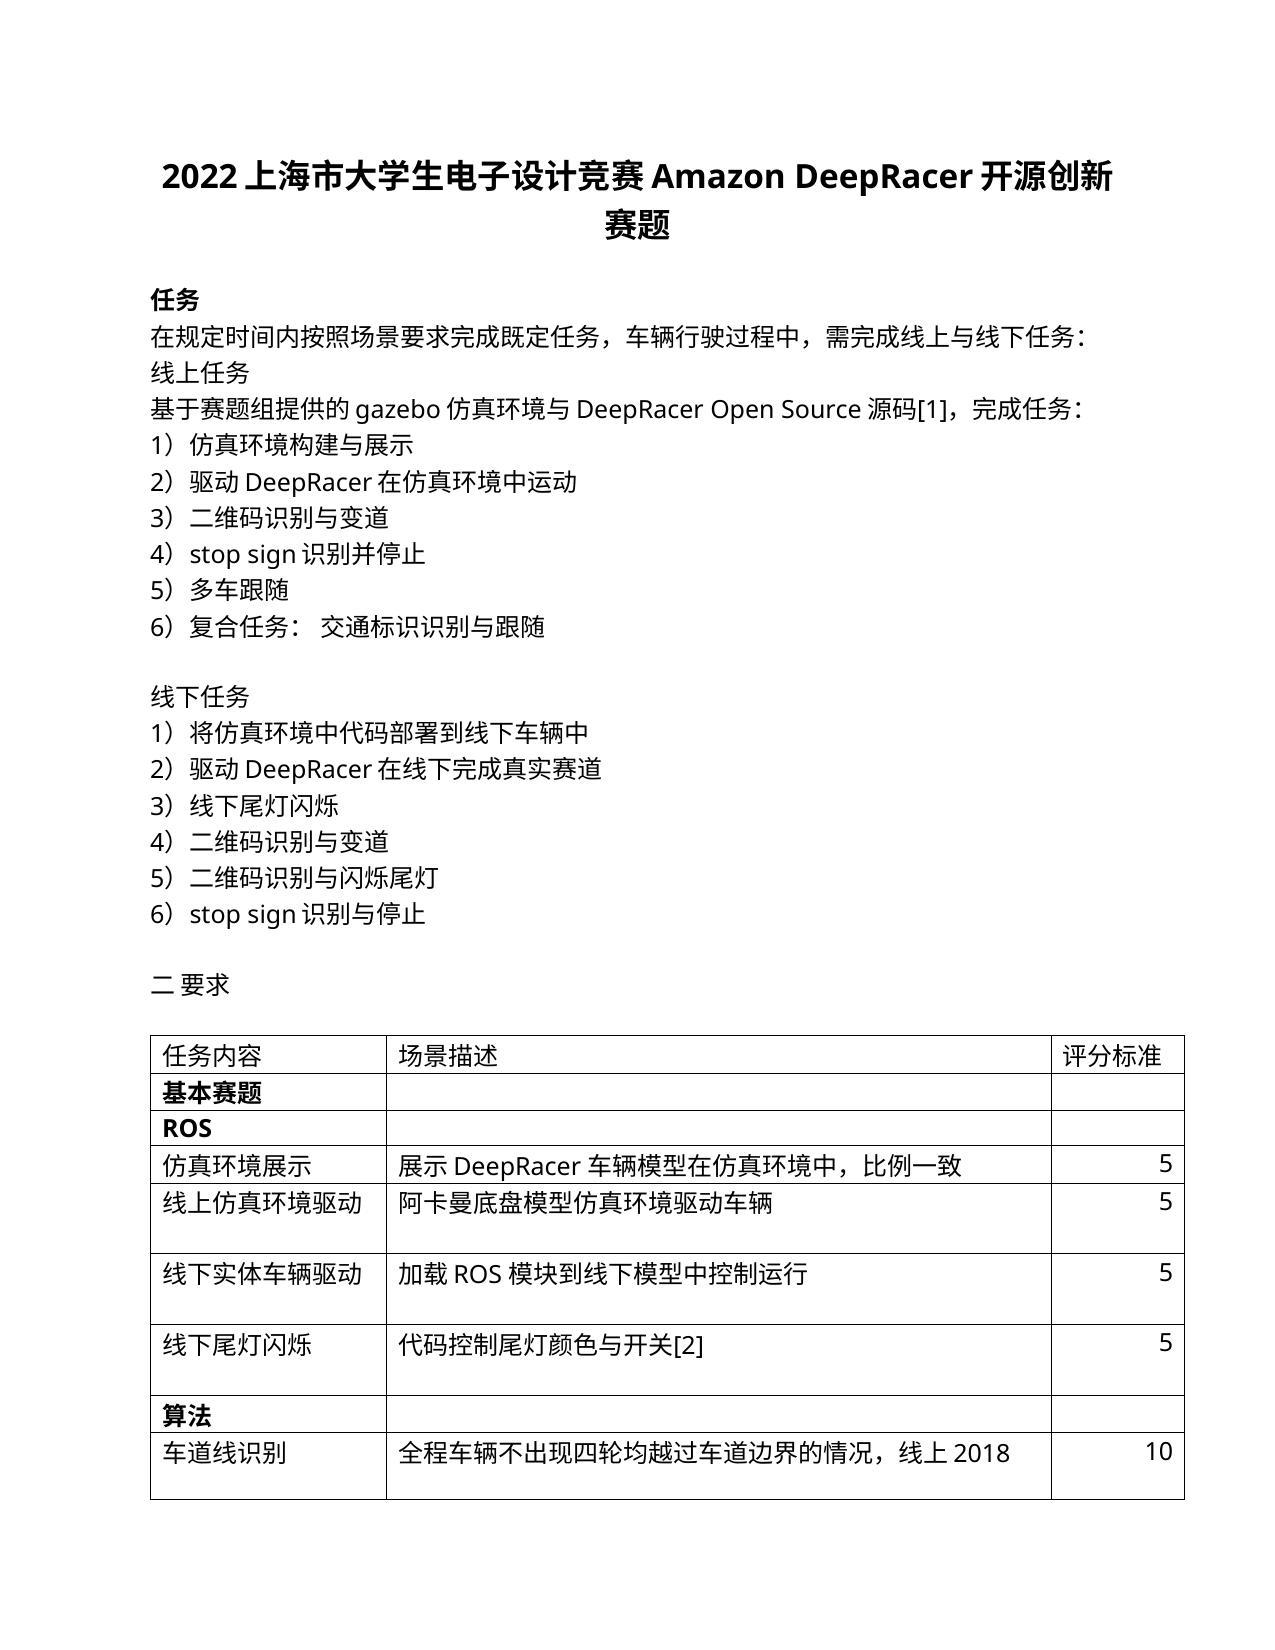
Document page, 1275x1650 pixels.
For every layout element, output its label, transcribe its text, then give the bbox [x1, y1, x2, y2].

table_cell 基本赛题 [151, 1074, 386, 1110]
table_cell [387, 1433, 1051, 1499]
table_cell 车道线识别 [151, 1433, 386, 1499]
table_cell 阿卡曼底盘模型仿真环境驱动车辆 [387, 1184, 1051, 1253]
table_cell 展示DeepRacer 车辆模型在仿真环境中，比例一致 [387, 1146, 1051, 1182]
text 2）驱动DeepRacer在仿真环境中运动 [150, 462, 1125, 498]
text 6）stop sign识别与停止 [150, 895, 1125, 931]
text 6）复合任务： 交通标识识别与跟随 [150, 607, 1125, 643]
text 任务 [150, 281, 1125, 317]
table_cell 仿真环境展示 [151, 1146, 386, 1182]
text 5）多车跟随 [150, 571, 1125, 607]
text 在规定时间内按照场景要求完成既定任务，车辆行驶过程中，需完成线上与线下任务： [150, 317, 1125, 353]
table_cell 5 [1052, 1184, 1184, 1253]
text 2022上海市大学生电子设计竞赛Amazon DeepRacer开源创新赛题 [150, 150, 1125, 247]
table_cell [1052, 1074, 1184, 1110]
table_cell 线下尾灯闪烁 [151, 1325, 386, 1395]
table_cell [1052, 1111, 1184, 1145]
text 4）stop sign识别并停止 [150, 534, 1125, 571]
text 4）二维码识别与变道 [150, 822, 1125, 858]
text 5）二维码识别与闪烁尾灯 [150, 858, 1125, 895]
text 1）将仿真环境中代码部署到线下车辆中 [150, 713, 1125, 750]
table_cell 5 [1052, 1254, 1184, 1324]
table_cell 5 [1052, 1325, 1184, 1395]
table_cell 加载ROS 模块到线下模型中控制运行 [387, 1254, 1051, 1324]
table_cell 5 [1052, 1146, 1184, 1182]
table_cell ROS [151, 1111, 386, 1145]
text 3）二维码识别与变道 [150, 498, 1125, 534]
table_cell [387, 1396, 1051, 1432]
text 线下任务 [150, 677, 1125, 713]
table_cell 代码控制尾灯颜色与开关[2] [387, 1325, 1051, 1395]
table_cell 线上仿真环境驱动 [151, 1184, 386, 1253]
text 2）驱动DeepRacer在线下完成真实赛道 [150, 750, 1125, 786]
table_header 任务内容 [151, 1036, 386, 1073]
text 基于赛题组提供的gazebo仿真环境与DeepRacer Open Source源码[1]，完成任务： [150, 389, 1125, 426]
table_cell 线下实体车辆驱动 [151, 1254, 386, 1324]
text 3）线下尾灯闪烁 [150, 786, 1125, 822]
text 1）仿真环境构建与展示 [150, 426, 1125, 462]
table_cell [1052, 1396, 1184, 1432]
table_header 场景描述 [387, 1036, 1051, 1073]
table_cell [387, 1074, 1051, 1110]
text 线上任务 [150, 353, 1125, 389]
table_header 评分标准 [1052, 1036, 1184, 1073]
table_cell 10 [1052, 1433, 1184, 1499]
text 二 要求 [150, 965, 1125, 1001]
table_cell [387, 1111, 1051, 1145]
table_cell 算法 [151, 1396, 386, 1432]
